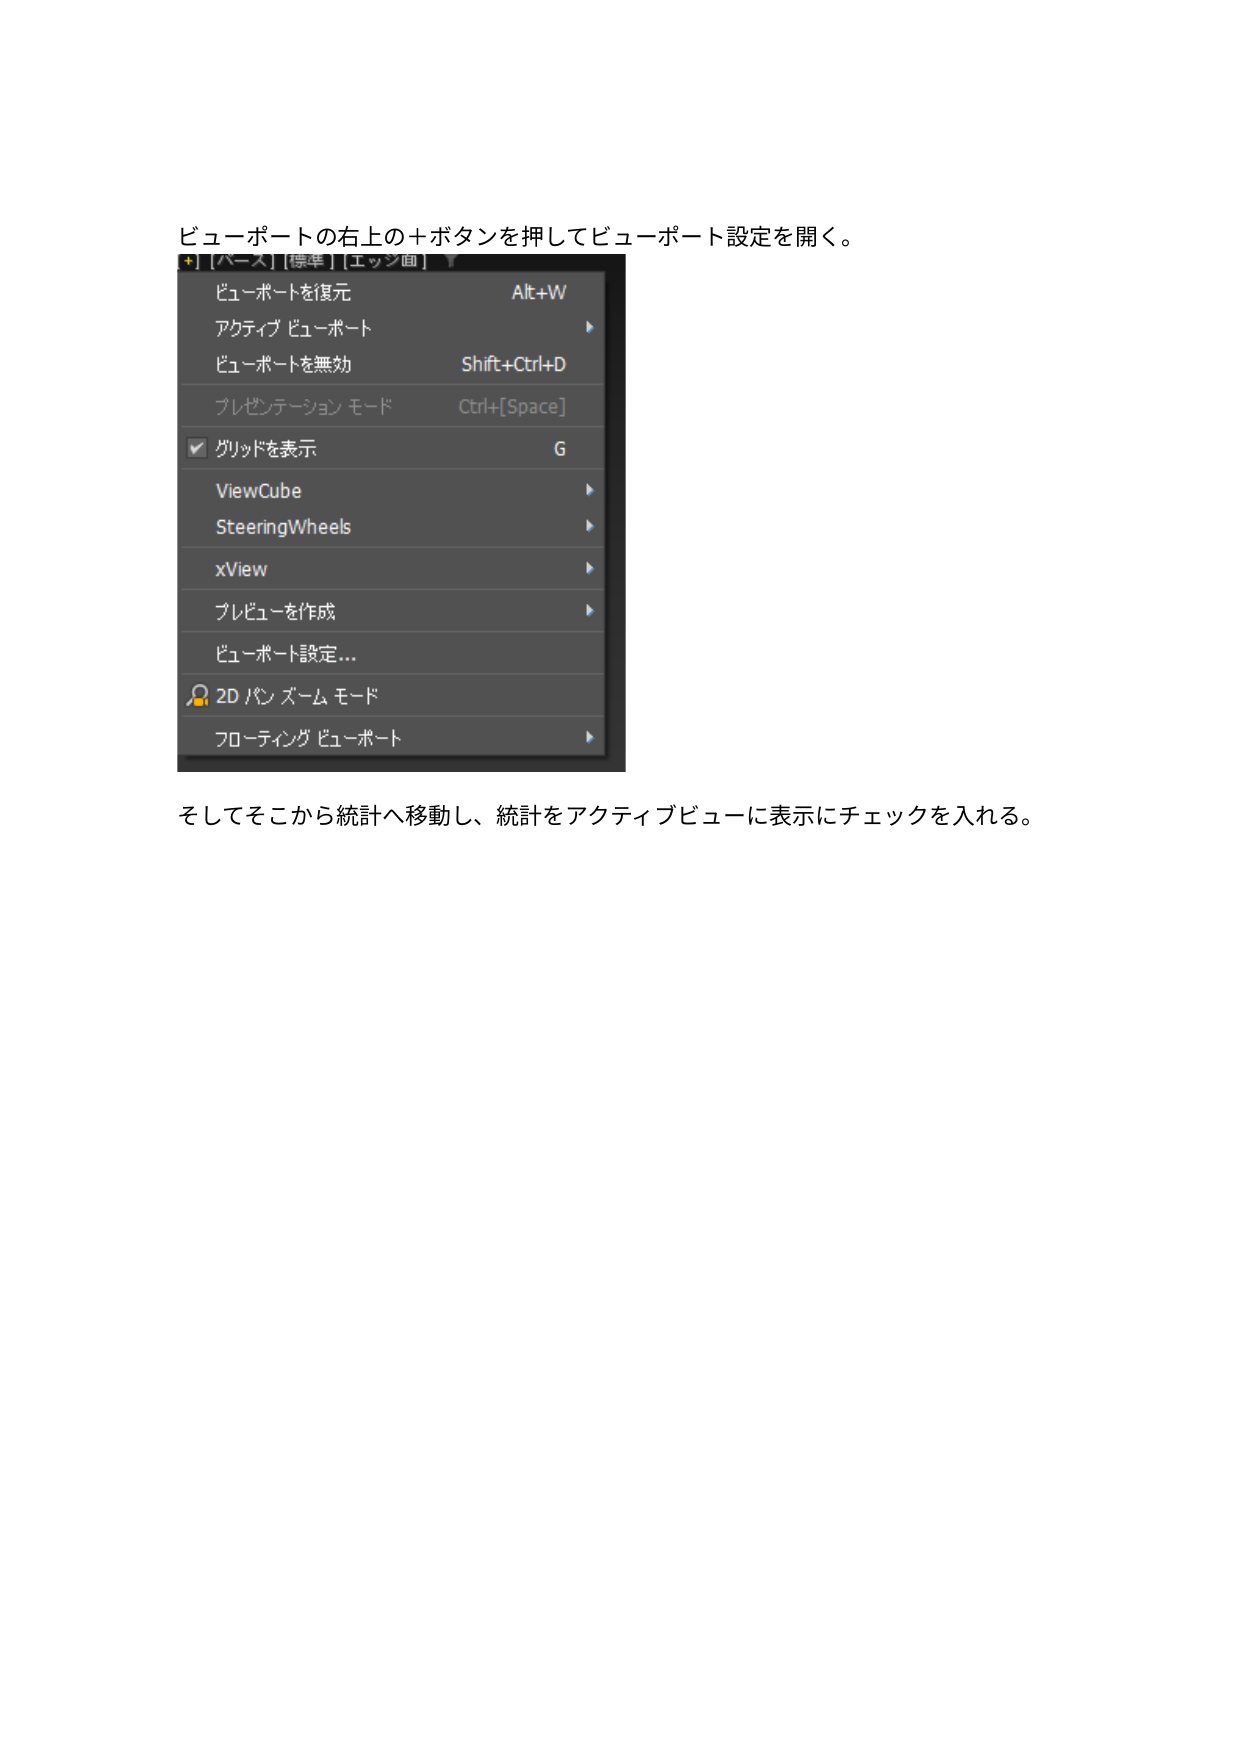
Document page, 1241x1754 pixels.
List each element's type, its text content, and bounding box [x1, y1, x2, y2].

picture [177, 254, 626, 772]
text そしてそこから統計へ移動し、統計をアクティブビューに表示にチェックを入れる。 [177, 796, 1063, 833]
